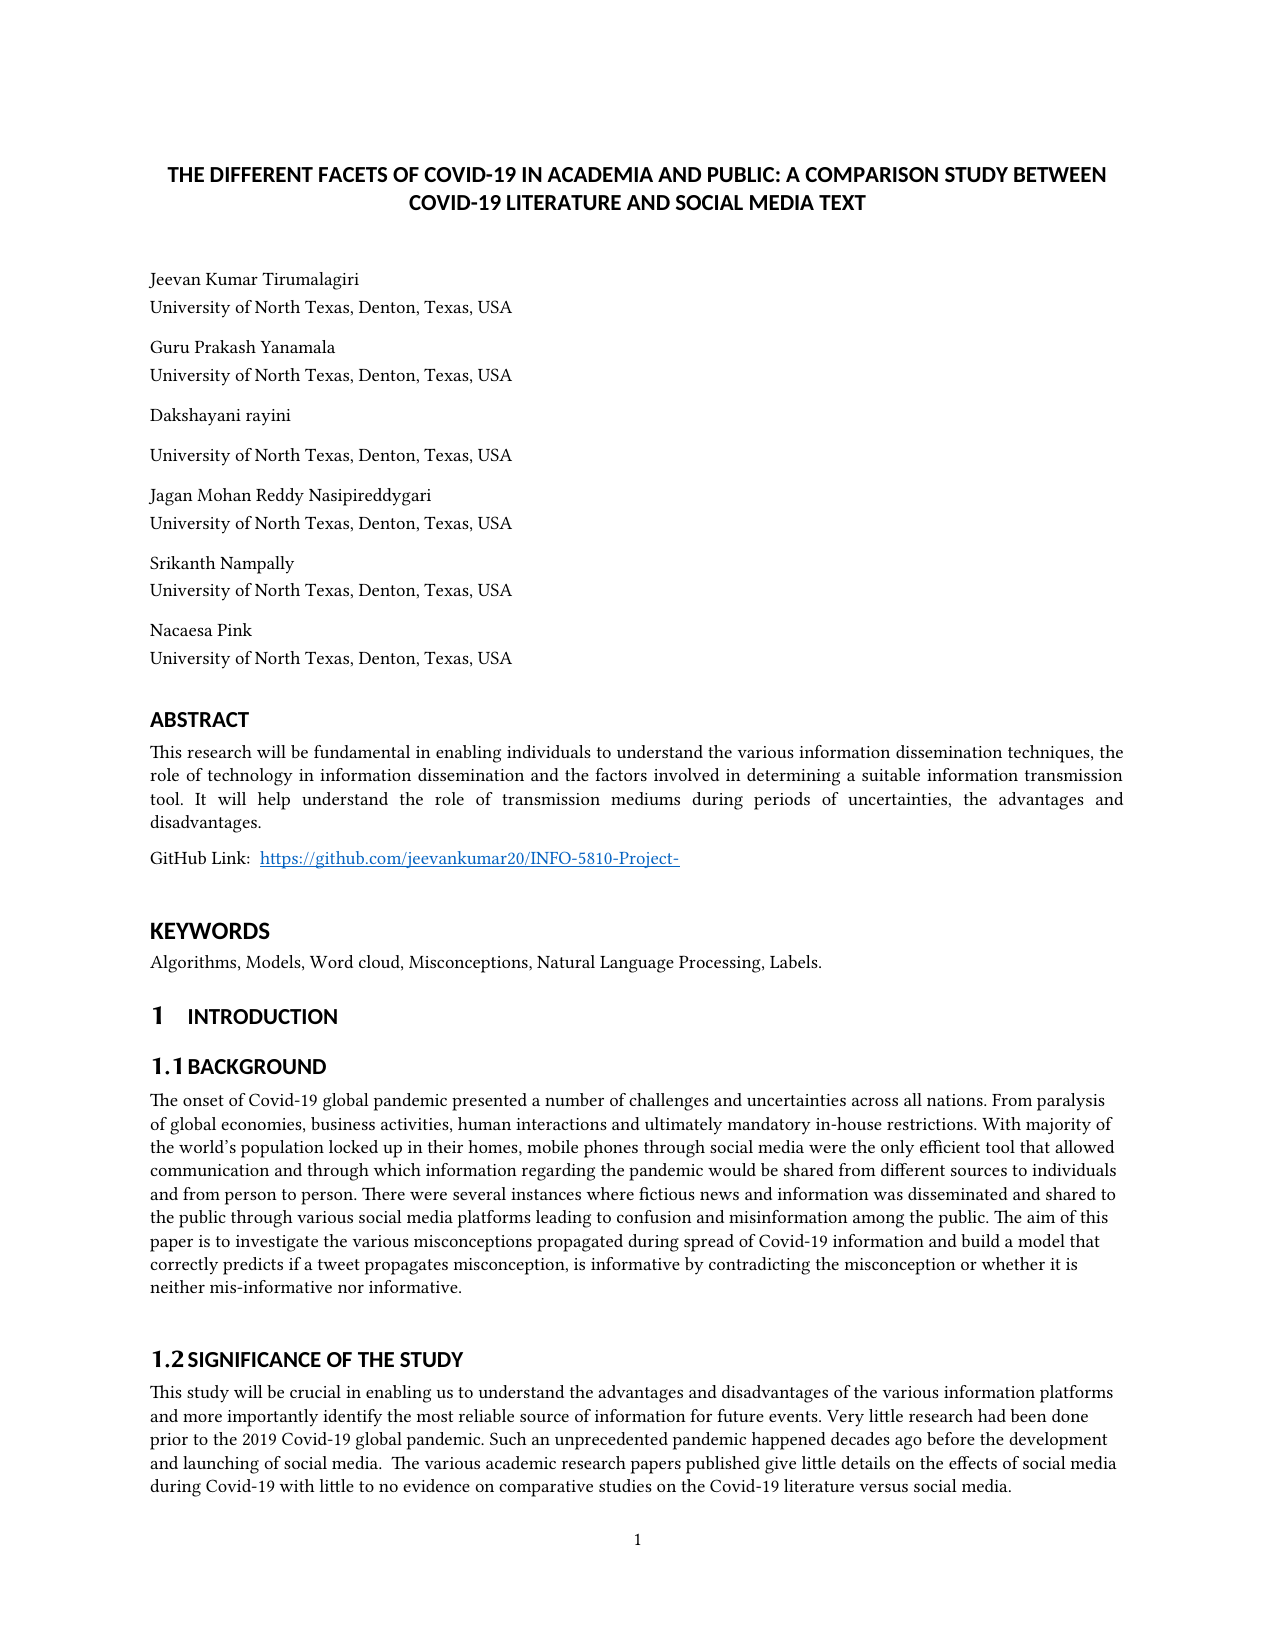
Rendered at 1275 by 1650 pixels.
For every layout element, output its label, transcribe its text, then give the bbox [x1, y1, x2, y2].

text Dakshayani rayini [150, 404, 1125, 426]
text University of North Texas, Denton, Texas, USA [150, 580, 1125, 601]
text Jagan Mohan Reddy Nasipireddygari [150, 485, 1125, 506]
text KEYWORDS [150, 915, 1125, 946]
text University of North Texas, Denton, Texas, USA [150, 364, 1125, 386]
text ABSTRACT [150, 705, 1125, 733]
text BACKGROUND [150, 1050, 1125, 1081]
text INTRODUCTION [150, 998, 1125, 1032]
text Jeevan Kumar Tirumalagiri [150, 269, 1125, 290]
text University of North Texas, Denton, Texas, USA [150, 297, 1125, 318]
text This study will be crucial in enabling us to understand the advantages and disadvantages of the various information platforms and more importantly identify the most reliable source of information for future events. Very little research had been done prior to the 2019 Covid-19 global pandemic. Such an unprecedented pandemic happened decades ago before the development and launching of social media. The various academic research papers published give little details on the effects of social media during Covid-19 with little to no evidence on comparative studies on the Covid-19 literature versus social media. [150, 1382, 1125, 1497]
text This research will be fundamental in enabling individuals to understand the various information dissemination techniques, the role of technology in information dissemination and the factors involved in determining a suitable information transmission tool. It will help understand the role of transmission mediums during periods of uncertainties, the advantages and disadvantages. [150, 741, 1125, 833]
text Algorithms, Models, Word cloud, Misconceptions, Natural Language Processing, Labels. [150, 952, 1125, 973]
text The onset of Covid-19 global pandemic presented a number of challenges and uncertainties across all nations. From paralysis of global economies, business activities, human interactions and ultimately mandatory in-house restrictions. With majority of the world’s population locked up in their homes, mobile phones through social media were the only efficient tool that allowed communication and through which information regarding the pandemic would be shared from different sources to individuals and from person to person. There were several instances where fictious news and information was disseminated and shared to the public through various social media platforms leading to confusion and misinformation among the public. The aim of this paper is to investigate the various misconceptions propagated during spread of Covid-19 information and build a model that correctly predicts if a tweet propagates misconception, is informative by contradicting the misconception or whether it is neither mis-informative nor informative. [150, 1090, 1125, 1298]
text Nacaesa Pink [150, 620, 1125, 641]
text University of North Texas, Denton, Texas, USA [150, 648, 1125, 669]
text Guru Prakash Yanamala [150, 337, 1125, 358]
text University of North Texas, Denton, Texas, USA [150, 512, 1125, 534]
text University of North Texas, Denton, Texas, USA [150, 444, 1125, 466]
text GitHub Link: https://github.com/jeevankumar20/INFO-5810-Project- [150, 848, 1125, 869]
title THE DIFFERENT FACETS OF COVID-19 IN ACADEMIA AND PUBLIC: A COMPARISON STUDY BETWEEN COVID-19 LITERATURE AND SOCIAL MEDIA TEXT [150, 160, 1125, 216]
text Srikanth Nampally [150, 552, 1125, 574]
text SIGNIFICANCE OF THE STUDY [150, 1343, 1125, 1374]
